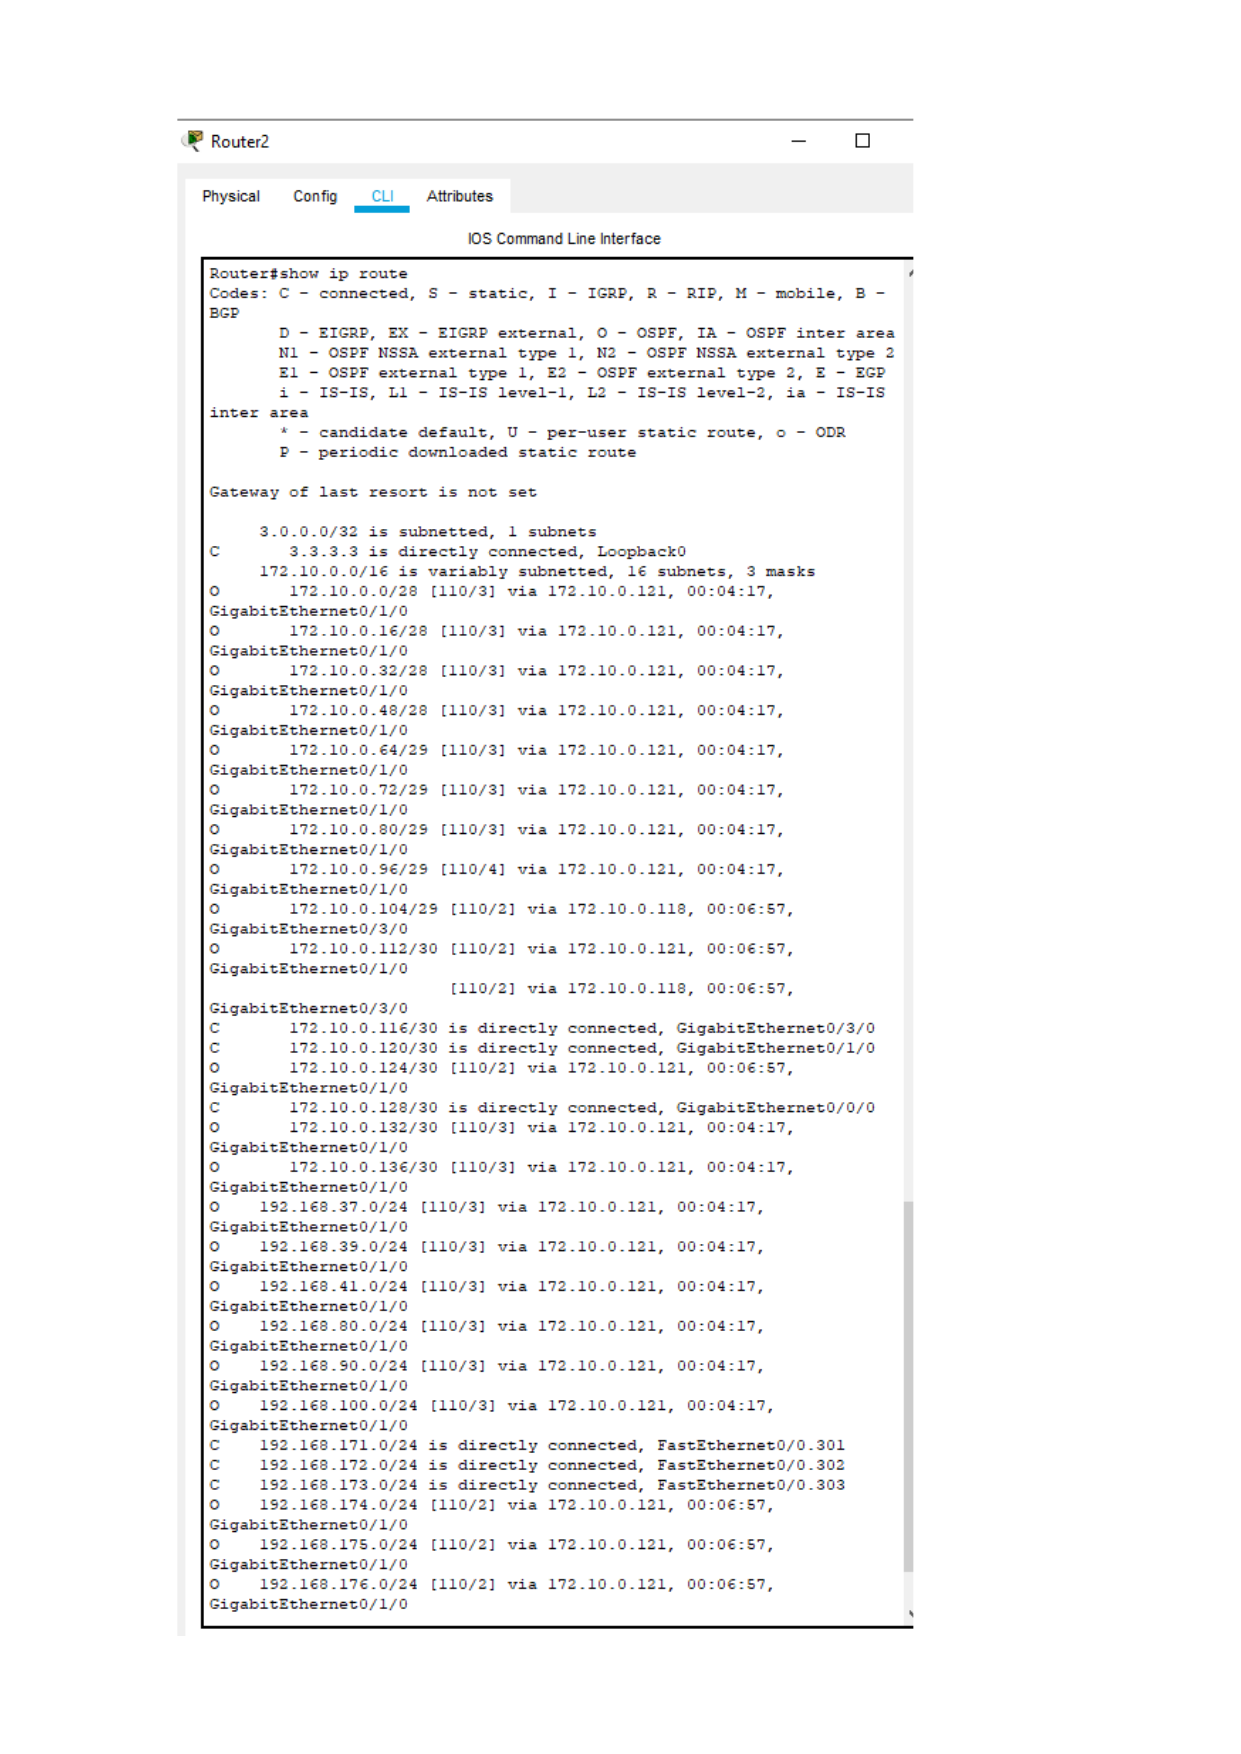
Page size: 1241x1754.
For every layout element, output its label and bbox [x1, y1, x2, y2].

picture [177, 118, 914, 1636]
